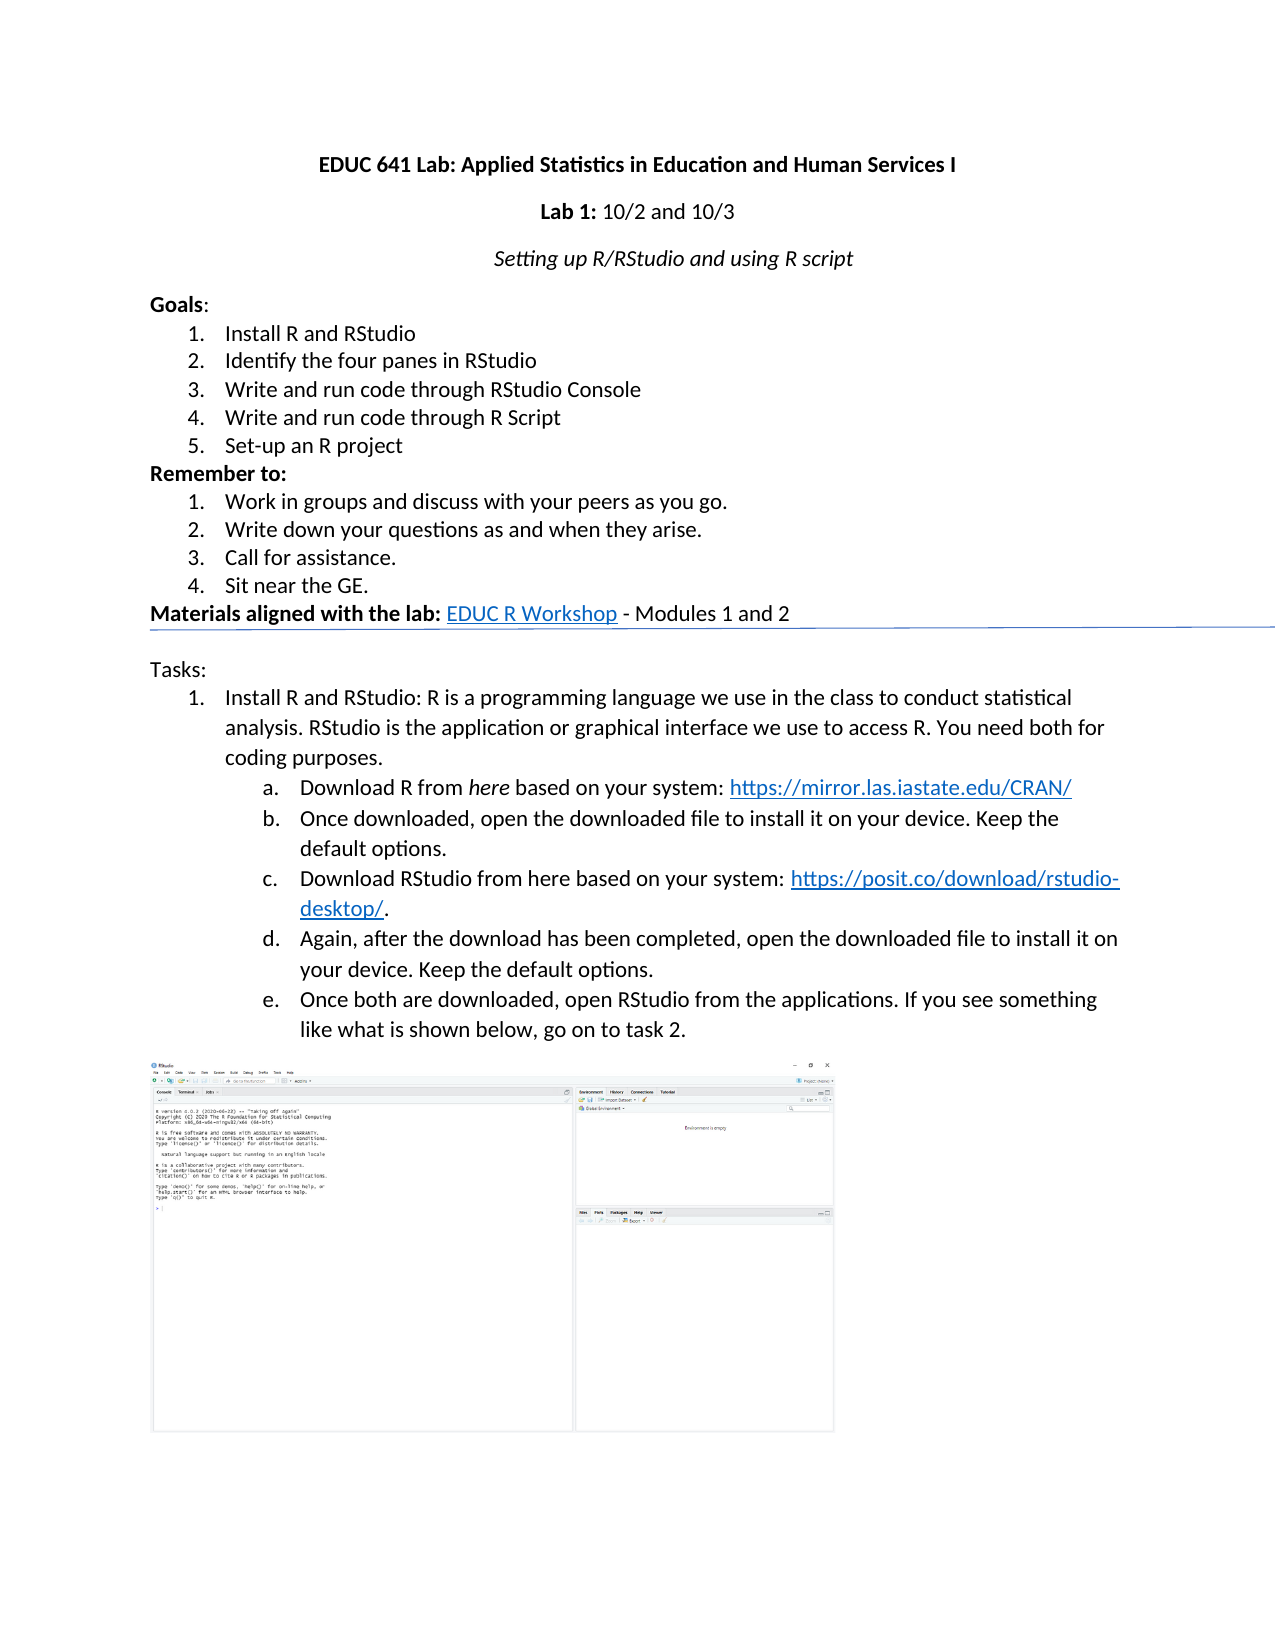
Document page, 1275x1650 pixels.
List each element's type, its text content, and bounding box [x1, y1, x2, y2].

list Once both are downloaded, open RStudio from the applications. If you see something like what is shown below, go on to task 2. [262, 985, 1125, 1043]
list Install R and RStudio: R is a programming language we use in the class to conduct statistical analysis. RStudio is the application or graphical interface we use to access R. You need both for coding purposes. [187, 683, 1125, 771]
list Once downloaded, open the downloaded file to install it on your device. Keep the default options. [262, 804, 1125, 862]
text Materials aligned with the lab: EDUC R Workshop - Modules 1 and 2 [150, 599, 1125, 627]
list Work in groups and discuss with your peers as you go. [187, 487, 1125, 515]
text Remember to: [150, 459, 1125, 487]
list Write down your questions as and when they arise. [187, 515, 1125, 543]
list Sit near the GE. [187, 571, 1125, 599]
list Set-up an R project [187, 431, 1125, 459]
list Call for assistance. [187, 543, 1125, 571]
text Tasks: [150, 628, 1125, 683]
list Again, after the download has been completed, open the downloaded file to install it on your device. Keep the default options. [262, 924, 1125, 983]
text EDUC 641 Lab: Applied Statistics in Education and Human Services I [150, 150, 1125, 178]
list Write and run code through RStudio Console [187, 375, 1125, 403]
list Download RStudio from here based on your system: https://posit.co/download/rstudio-desktop/. [262, 864, 1125, 922]
list Write and run code through R Script [187, 403, 1125, 431]
text Setting up R/RStudio and using R script [225, 244, 1125, 272]
text Goals: [150, 291, 1125, 319]
text Lab 1: 10/2 and 10/3 [150, 197, 1125, 225]
list Download R from here based on your system: https://mirror.las.iastate.edu/CRAN/ [262, 773, 1125, 802]
picture [150, 1062, 836, 1433]
list Install R and RStudio [187, 319, 1125, 347]
list Identify the four panes in RStudio [187, 347, 1125, 375]
